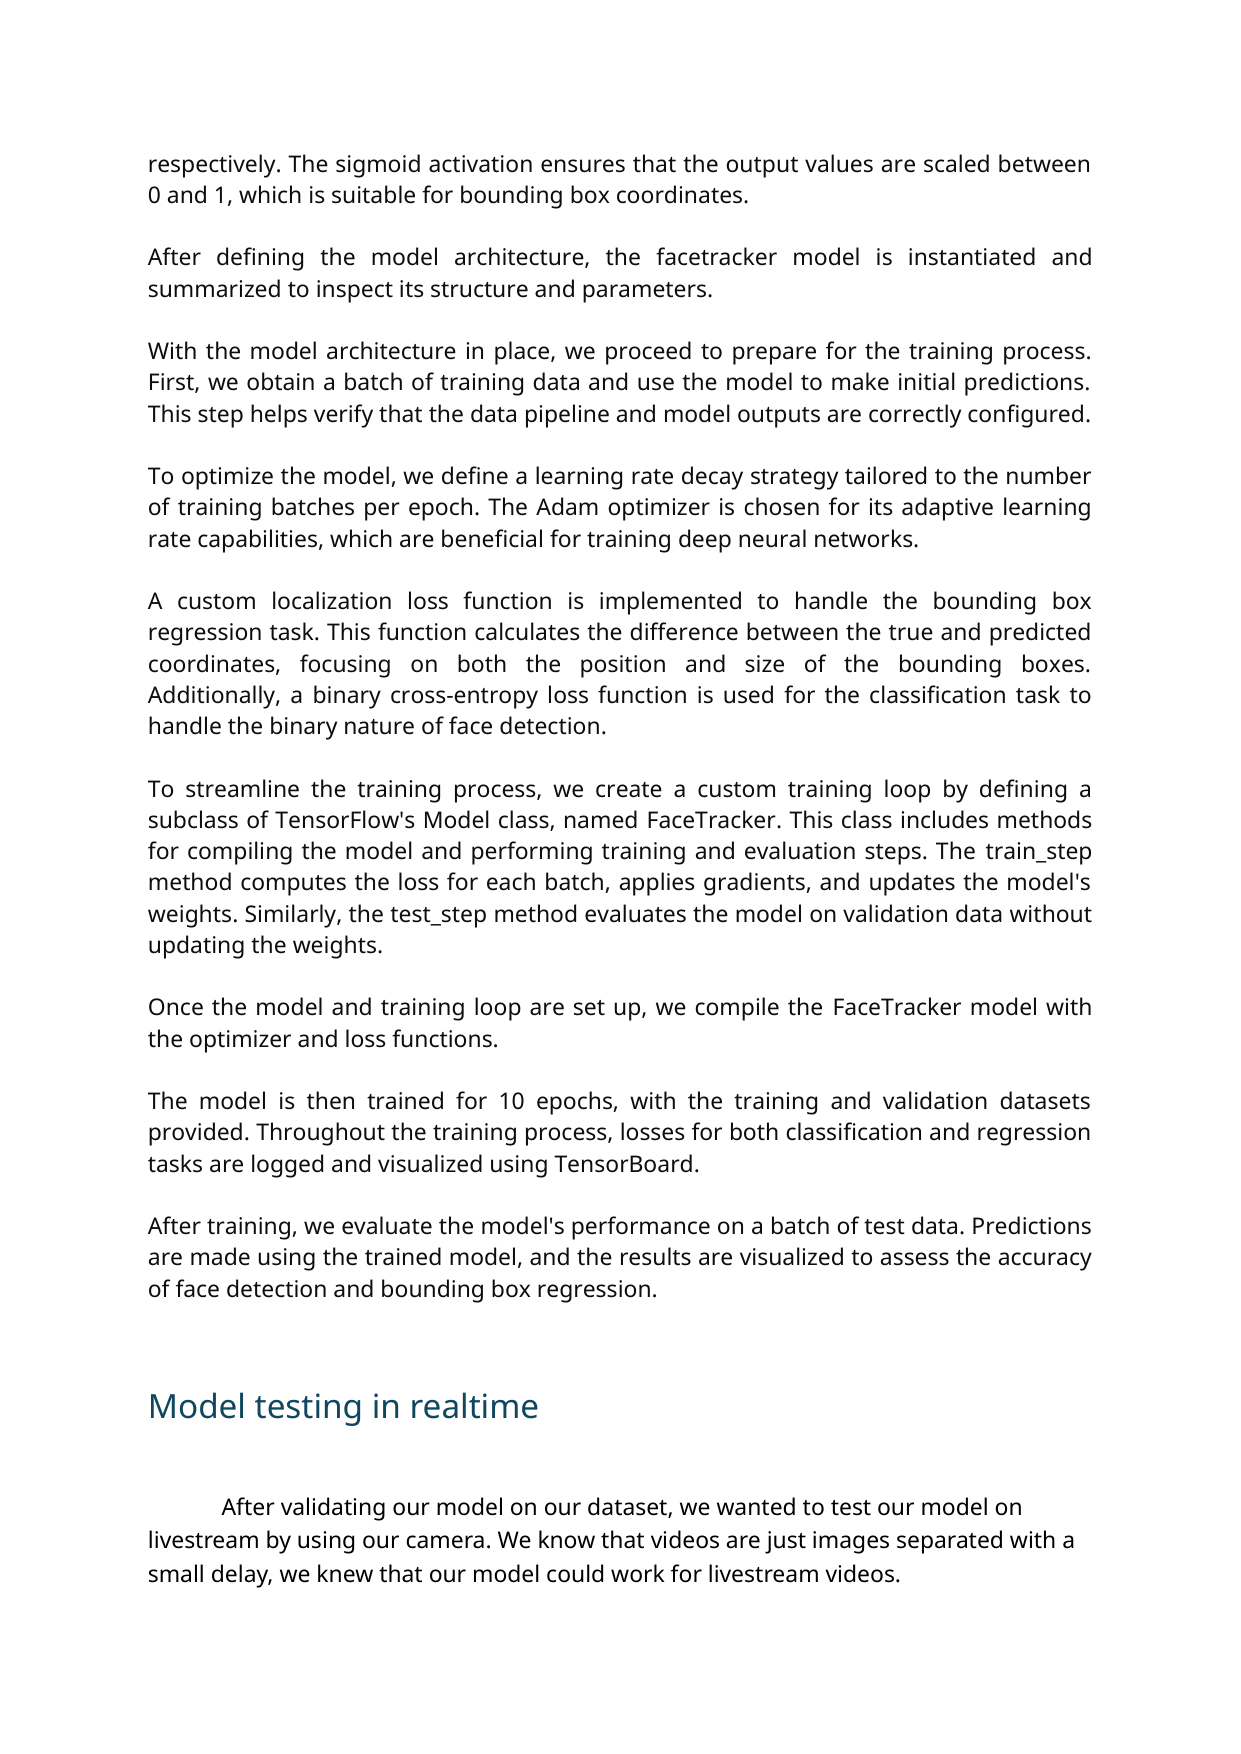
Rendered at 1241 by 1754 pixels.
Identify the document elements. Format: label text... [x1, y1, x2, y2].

text After validating our model on our dataset, we wanted to test our model on livestream by using our camera. We know that videos are just images separated with a small delay, we knew that our model could work for livestream videos. [148, 1491, 1093, 1589]
text Once the model and training loop are set up, we compile the FaceTracker model with the optimizer and loss functions. [148, 991, 1093, 1054]
text A custom localization loss function is implemented to handle the bounding box regression task. This function calculates the difference between the true and predicted coordinates, focusing on both the position and size of the bounding boxes. Additionally, a binary cross-entropy loss function is used for the classification task to handle the binary nature of face detection. [148, 585, 1093, 741]
text After training, we evaluate the model's performance on a batch of test data. Predictions are made using the trained model, and the results are visualized to assess the accuracy of face detection and bounding box regression. [148, 1210, 1093, 1304]
subtitle Model testing in realtime [148, 1383, 1093, 1428]
text After defining the model architecture, the facetracker model is instantiated and summarized to inspect its structure and parameters. [148, 241, 1093, 304]
text With the model architecture in place, we proceed to prepare for the training process. First, we obtain a batch of training data and use the model to make initial predictions. This step helps verify that the data pipeline and model outputs are correctly configured. [148, 335, 1093, 429]
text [148, 148, 1093, 210]
text To optimize the model, we define a learning rate decay strategy tailored to the number of training batches per epoch. The Adam optimizer is chosen for its adaptive learning rate capabilities, which are beneficial for training deep neural networks. [148, 460, 1093, 554]
text The model is then trained for 10 epochs, with the training and validation datasets provided. Throughout the training process, losses for both classification and regression tasks are logged and visualized using TensorBoard. [148, 1085, 1093, 1179]
text To streamline the training process, we create a custom training loop by defining a subclass of TensorFlow's Model class, named FaceTracker. This class includes methods for compiling the model and performing training and evaluation steps. The train_step method computes the loss for each batch, applies gradients, and updates the model's weights. Similarly, the test_step method evaluates the model on validation data without updating the weights. [148, 773, 1093, 960]
